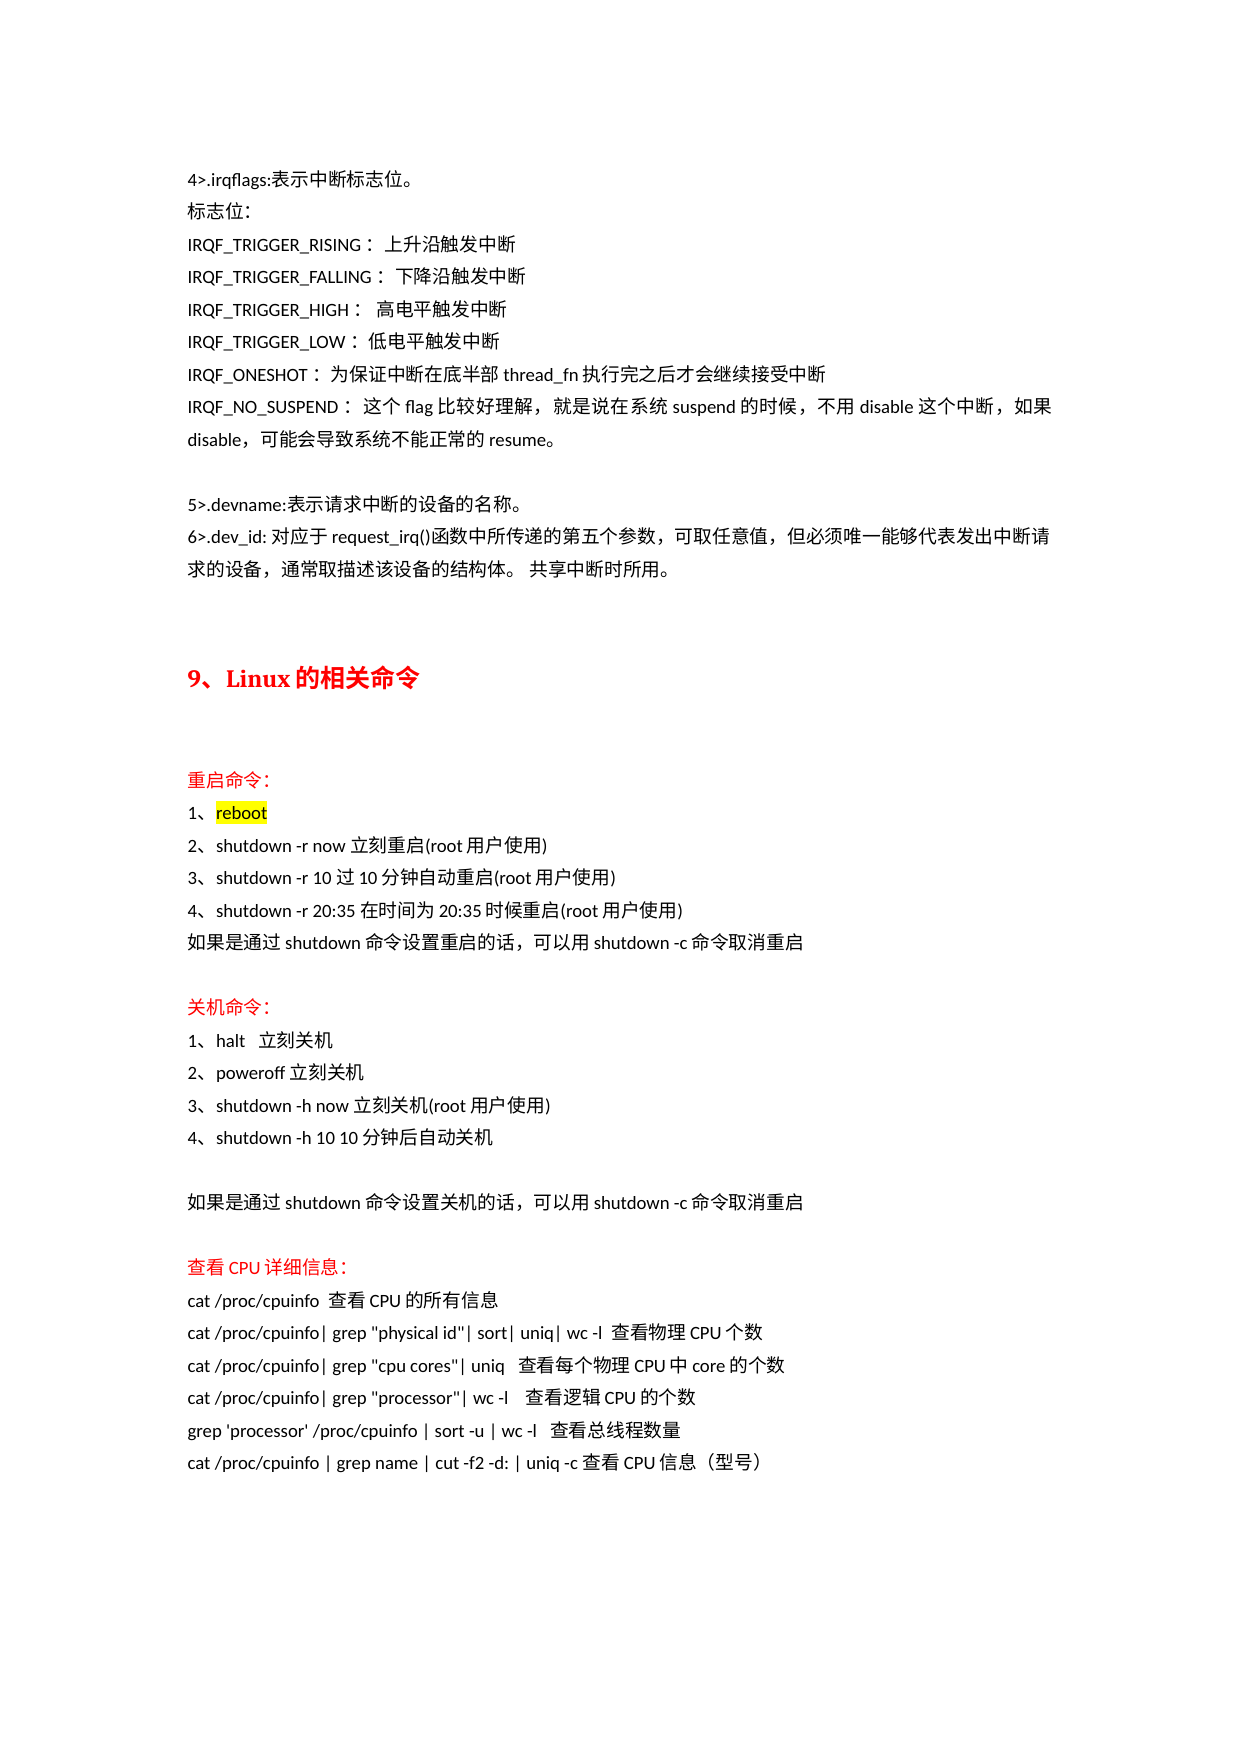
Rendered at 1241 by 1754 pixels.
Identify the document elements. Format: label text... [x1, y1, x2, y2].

subtitle 9、Linux的相关命令 [187, 644, 1053, 709]
text cat /proc/cpuinfo| grep "physical id"| sort| uniq| wc -l 查看物理CPU个数 [187, 1315, 1053, 1348]
text 2、shutdown -r now 立刻重启(root用户使用) [187, 828, 1053, 860]
text grep 'processor' /proc/cpuinfo | sort -u | wc -l 查看总线程数量 [187, 1413, 1053, 1445]
text 4>.irqflags:表示中断标志位。 [187, 162, 1053, 194]
text 1、halt 立刻关机 [187, 1023, 1053, 1055]
text 4、shutdown -r 20:35 在时间为20:35时候重启(root用户使用) [187, 893, 1053, 925]
text cat /proc/cpuinfo| grep "cpu cores"| uniq 查看每个物理CPU中core的个数 [187, 1348, 1053, 1380]
text 标志位： [187, 194, 1053, 227]
text cat /proc/cpuinfo| grep "processor"| wc -l 查看逻辑CPU的个数 [187, 1380, 1053, 1413]
text 关机命令： [187, 990, 1053, 1023]
text IRQF_NO_SUSPEND ：这个flag比较好理解，就是说在系统suspend的时候，不用disable这个中断，如果disable，可能会导致系统不能正常的resume。 [187, 389, 1053, 454]
text 重启命令： [187, 763, 1053, 795]
text IRQF_TRIGGER_LOW ：低电平触发中断 [187, 324, 1053, 357]
text 1、reboot [187, 795, 1053, 828]
text IRQF_ONESHOT ：为保证中断在底半部thread_fn执行完之后才会继续接受中断 [187, 357, 1053, 389]
text 2、poweroff 立刻关机 [187, 1055, 1053, 1088]
text 6>.dev_id: 对应于request_irq()函数中所传递的第五个参数，可取任意值，但必须唯一能够代表发出中断请求的设备，通常取描述该设备的结构体。 共享中断时所用。 [187, 519, 1053, 584]
text IRQF_TRIGGER_HIGH ： 高电平触发中断 [187, 292, 1053, 324]
text 5>.devname:表示请求中断的设备的名称。 [187, 487, 1053, 519]
text cat /proc/cpuinfo 查看CPU的所有信息 [187, 1283, 1053, 1315]
text 3、shutdown -r 10 过10分钟自动重启(root用户使用) [187, 860, 1053, 893]
text 3、shutdown -h now 立刻关机(root用户使用) [187, 1088, 1053, 1120]
text 4、shutdown -h 10 10分钟后自动关机 [187, 1120, 1053, 1153]
text 如果是通过shutdown命令设置关机的话，可以用shutdown -c命令取消重启 [187, 1185, 1053, 1218]
text IRQF_TRIGGER_RISING ：上升沿触发中断 [187, 227, 1053, 259]
text IRQF_TRIGGER_FALLING ：下降沿触发中断 [187, 259, 1053, 292]
text 查看CPU详细信息： [187, 1250, 1053, 1283]
text 如果是通过shutdown命令设置重启的话，可以用shutdown -c命令取消重启 [187, 925, 1053, 958]
text cat /proc/cpuinfo | grep name | cut -f2 -d: | uniq -c 查看CPU信息（型号） [187, 1445, 1053, 1478]
